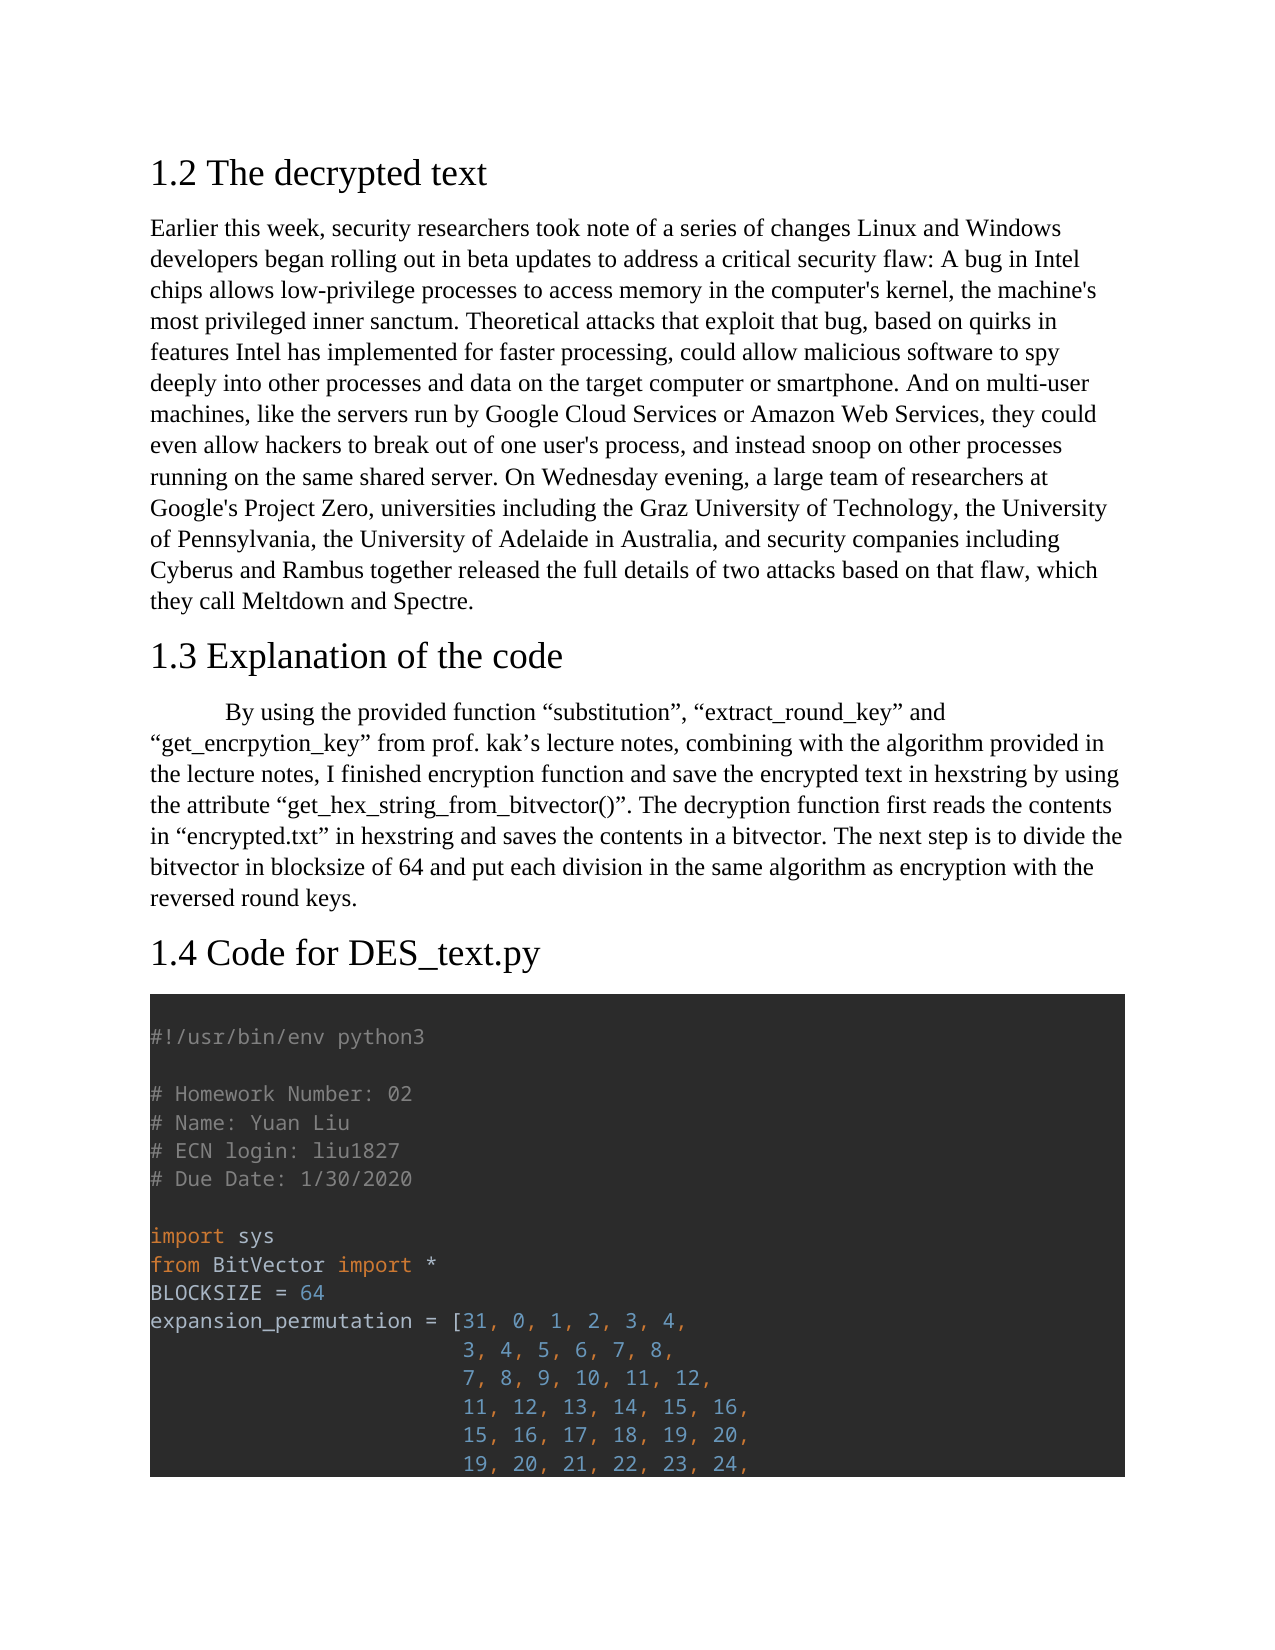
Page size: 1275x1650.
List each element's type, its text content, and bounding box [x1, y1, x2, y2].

text Earlier this week, security researchers took note of a series of changes Linux and Windows developers began rolling out in beta updates to address a critical security flaw: A bug in Intel chips allows low-privilege processes to access memory in the computer's kernel, the machine's most privileged inner sanctum. Theoretical attacks that exploit that bug, based on quirks in features Intel has implemented for faster processing, could allow malicious software to spy deeply into other processes and data on the target computer or smartphone. And on multi-user machines, like the servers run by Google Cloud Services or Amazon Web Services, they could even allow hackers to break out of one user's process, and instead snoop on other processes running on the same shared server. On Wednesday evening, a large team of researchers at Google's Project Zero, universities including the Graz University of Technology, the University of Pennsylvania, the University of Adelaide in Australia, and security companies including Cyberus and Rambus together released the full details of two attacks based on that flaw, which they call Meltdown and Spectre. [150, 213, 1125, 614]
text By using the provided function “substitution”, “extract_round_key” and “get_encrpytion_key” from prof. kak’s lecture notes, combining with the algorithm provided in the lecture notes, I finished encryption function and save the encrypted text in hexstring by using the attribute “get_hex_string_from_bitvector()”. The decryption function first reads the contents in “encrypted.txt” in hexstring and saves the contents in a bitvector. The next step is to divide the bitvector in blocksize of 64 and put each division in the same algorithm as encryption with the reversed round keys. [150, 697, 1125, 912]
text 1.4 Code for DES_text.py [150, 931, 1125, 974]
text 1.2 The decrypted text [150, 150, 1125, 193]
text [150, 994, 1125, 1477]
text 1.3 Explanation of the code [150, 633, 1125, 677]
